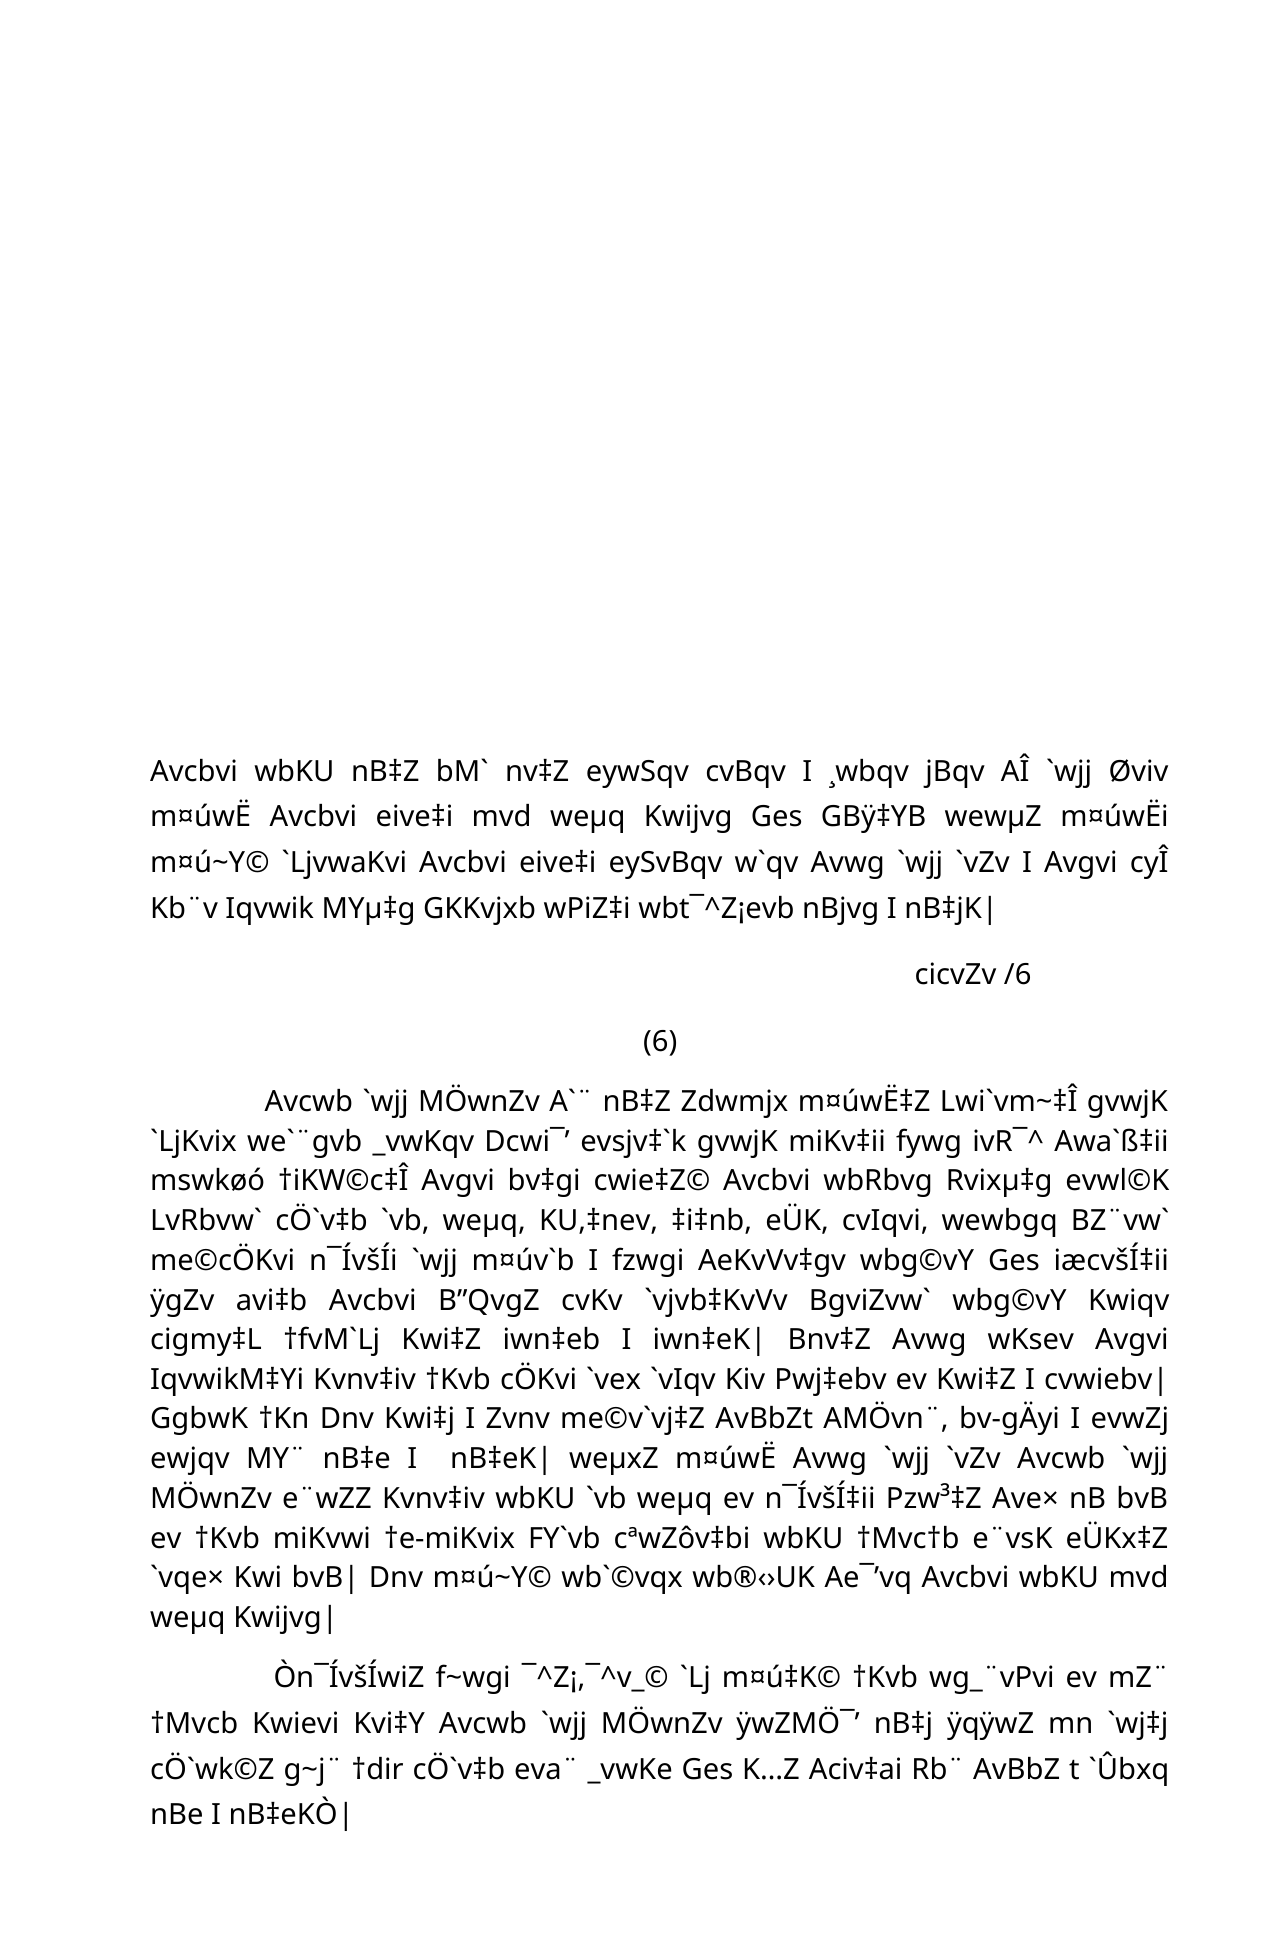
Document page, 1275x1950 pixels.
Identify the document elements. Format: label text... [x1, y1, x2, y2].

text (6) [150, 1020, 1170, 1059]
text Avcwb `wjj MÖwnZv A`¨ nB‡Z Zdwmjx m¤úwË‡Z Lwi`vm~‡Î gvwjK `LjKvix we`¨gvb _vwKqv Dcwi¯’ evsjv‡`k gvwjK miKv‡ii fywg ivR¯^ Awa`ß‡ii mswkøó †iKW©c‡Î Avgvi bv‡gi cwie‡Z© Avcbvi wbRbvg Rvixµ‡g evwl©K LvRbvw` cÖ`v‡b `vb, weµq, KU,‡nev, ‡i‡nb, eÜK, cvIqvi, wewbgq BZ¨vw` me©cÖKvi n¯ÍvšÍi `wjj m¤úv`b I fzwgi AeKvVv‡gv wbg©vY Ges iæcvšÍ‡ii ÿgZv avi‡b Avcbvi B”QvgZ cvKv `vjvb‡KvVv BgviZvw` wbg©vY Kwiqv cigmy‡L †fvM`Lj Kwi‡Z iwn‡eb I iwn‡eK| Bnv‡Z Avwg wKsev Avgvi IqvwikM‡Yi Kvnv‡iv †Kvb cÖKvi `vex `vIqv Kiv Pwj‡ebv ev Kwi‡Z I cvwiebv| GgbwK †Kn Dnv Kwi‡j I Zvnv me©v`vj‡Z AvBbZt AMÖvn¨, bv-gÄyi I evwZj ewjqv MY¨ nB‡e I nB‡eK| weµxZ m¤úwË Avwg `wjj `vZv Avcwb `wjj MÖwnZv e¨wZZ Kvnv‡iv wbKU `vb weµq ev n¯ÍvšÍ‡ii Pzw³‡Z Ave× nB bvB ev †Kvb miKvwi †e-miKvix FY`vb cªwZôv‡bi wbKU †Mvc†b e¨vsK eÜKx‡Z `vqe× Kwi bvB| Dnv m¤ú~Y© wb`©vqx wb®‹›UK Ae¯’vq Avcbvi wbKU mvd weµq Kwijvg| [150, 1080, 1170, 1636]
text eZ©gv‡b Avwg `wjj `vZvi mvsmvwiK wewfbœ iKg Kv‡R K‡g©i ZvwM‡` A_©‰bwZK Kvi‡Y bM` UvKvi cÖ‡qvRb nIqvq Ges Dnv Ab¨†Kvb Dcv‡q msMÖn Kwi‡Z bv cvwiqv Avgvi ¯^Z¡ `Ljxq Zdwmj m¤úwË mvd weµq Kwievi Rb¨ cÖKv‡k¨ cÖ¯’ve †NvlYv Kwi‡j ci Avcwb `wjj MÖwnZv Dnvi eZ©gvb evRvi g~‡j¨i hvPvBK…Z m‡ev©”P g~j¨ gs=5,00,000/=(cuvP jÿ) UvKvq Lwi` Kwi‡Z m¤§Z nBqv‡Qb| †mBg‡Z A`¨‡ivR nvwRivb gRwj‡m wb¤œ mvÿxM‡Yi †gvKvwejvq avh©K…Z g~‡j¨i me© mvKzj¨ UvKv cqmv Avcbvi wbKU nB‡Z bM` nv‡Z eywSqv cvBqv I ¸wbqv jBqv AÎ `wjj Øviv m¤úwË Avcbvi eive‡i mvd weµq Kwijvg Ges GBÿ‡YB wewµZ m¤úwËi m¤ú~Y© `LjvwaKvi Avcbvi eive‡i eySvBqv w`qv Avwg `wjj `vZv I Avgvi cyÎ Kb¨v Iqvwik MYµ‡g GKKvjxb wPiZ‡i wbt¯^Z¡evb nBjvg I nB‡jK| [150, 750, 1170, 927]
text Òn¯ÍvšÍwiZ f~wgi ¯^Z¡,¯^v_© `Lj m¤ú‡K© †Kvb wg_¨vPvi ev mZ¨ †Mvcb Kwievi Kvi‡Y Avcwb `wjj MÖwnZv ÿwZMÖ¯’ nB‡j ÿqÿwZ mn `wj‡j cÖ`wk©Z g~j¨ †dir cÖ`v‡b eva¨ _vwKe Ges K…Z Aciv‡ai Rb¨ AvBbZ t `Ûbxq nBe I nB‡eKÒ| [150, 1657, 1170, 1833]
text cicvZv /6 [150, 953, 1170, 993]
